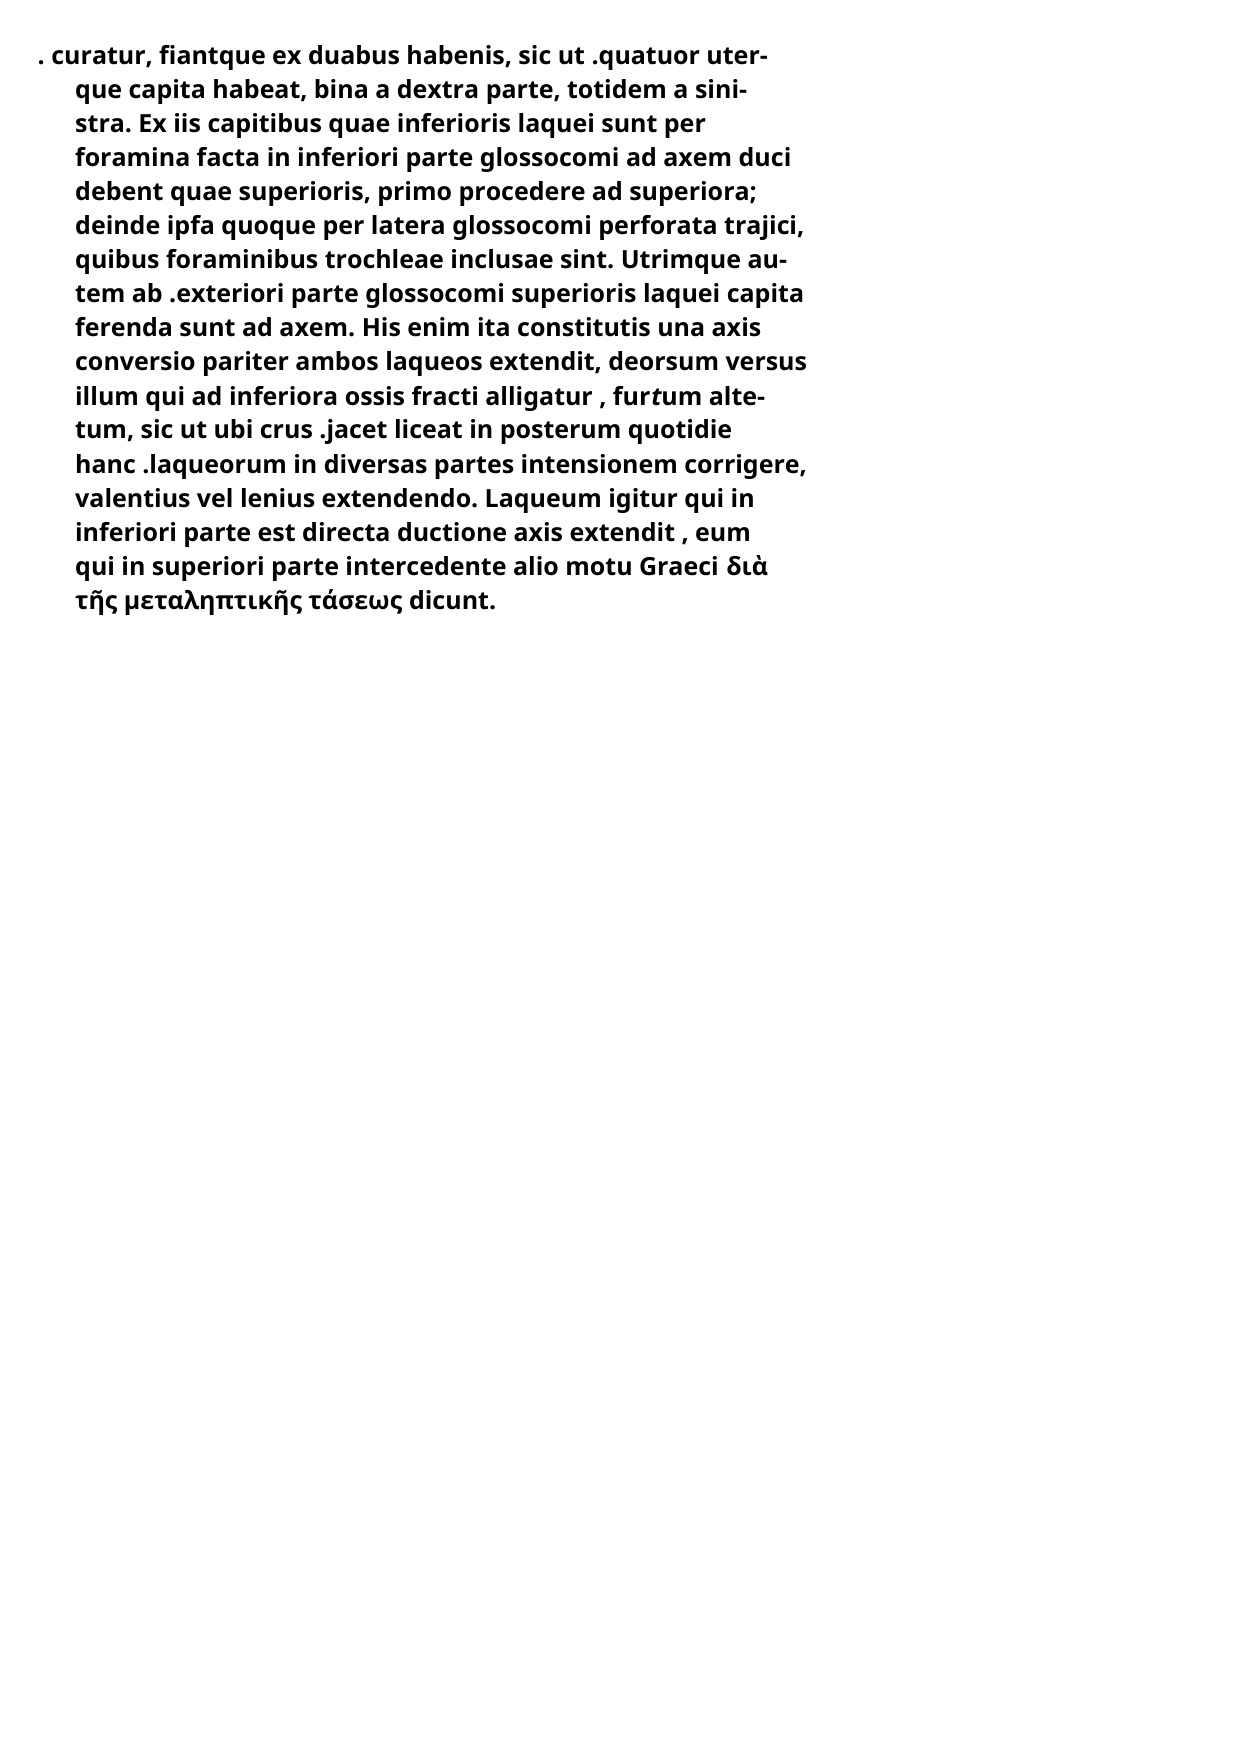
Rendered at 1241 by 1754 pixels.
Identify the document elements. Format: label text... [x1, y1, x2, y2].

text . curatur, fiantque ex duabus habenis, sic ut .quatuor uter- que capita habeat, bina a dextra parte, totidem a sini- stra. Ex iis capitibus quae inferioris laquei sunt per foramina facta in inferiori parte glossocomi ad axem duci debent quae superioris, primo procedere ad superiora; deinde ipfa quoque per latera glossocomi perforata trajici, quibus foraminibus trochleae inclusae sint. Utrimque au- tem ab .exteriori parte glossocomi superioris laquei capita ferenda sunt ad axem. His enim ita constitutis una axis conversio pariter ambos laqueos extendit, deorsum versus illum qui ad inferiora ossis fracti alligatur , furtum alte- tum, sic ut ubi crus .jacet liceat in posterum quotidie hanc .laqueorum in diversas partes intensionem corrigere, valentius vel lenius extendendo. Laqueum igitur qui in inferiori parte est directa ductione axis extendit , eum qui in superiori parte intercedente alio motu Graeci διὰ τῆς μεταληπτικῆς τάσεως dicunt. [37, 37, 1203, 617]
